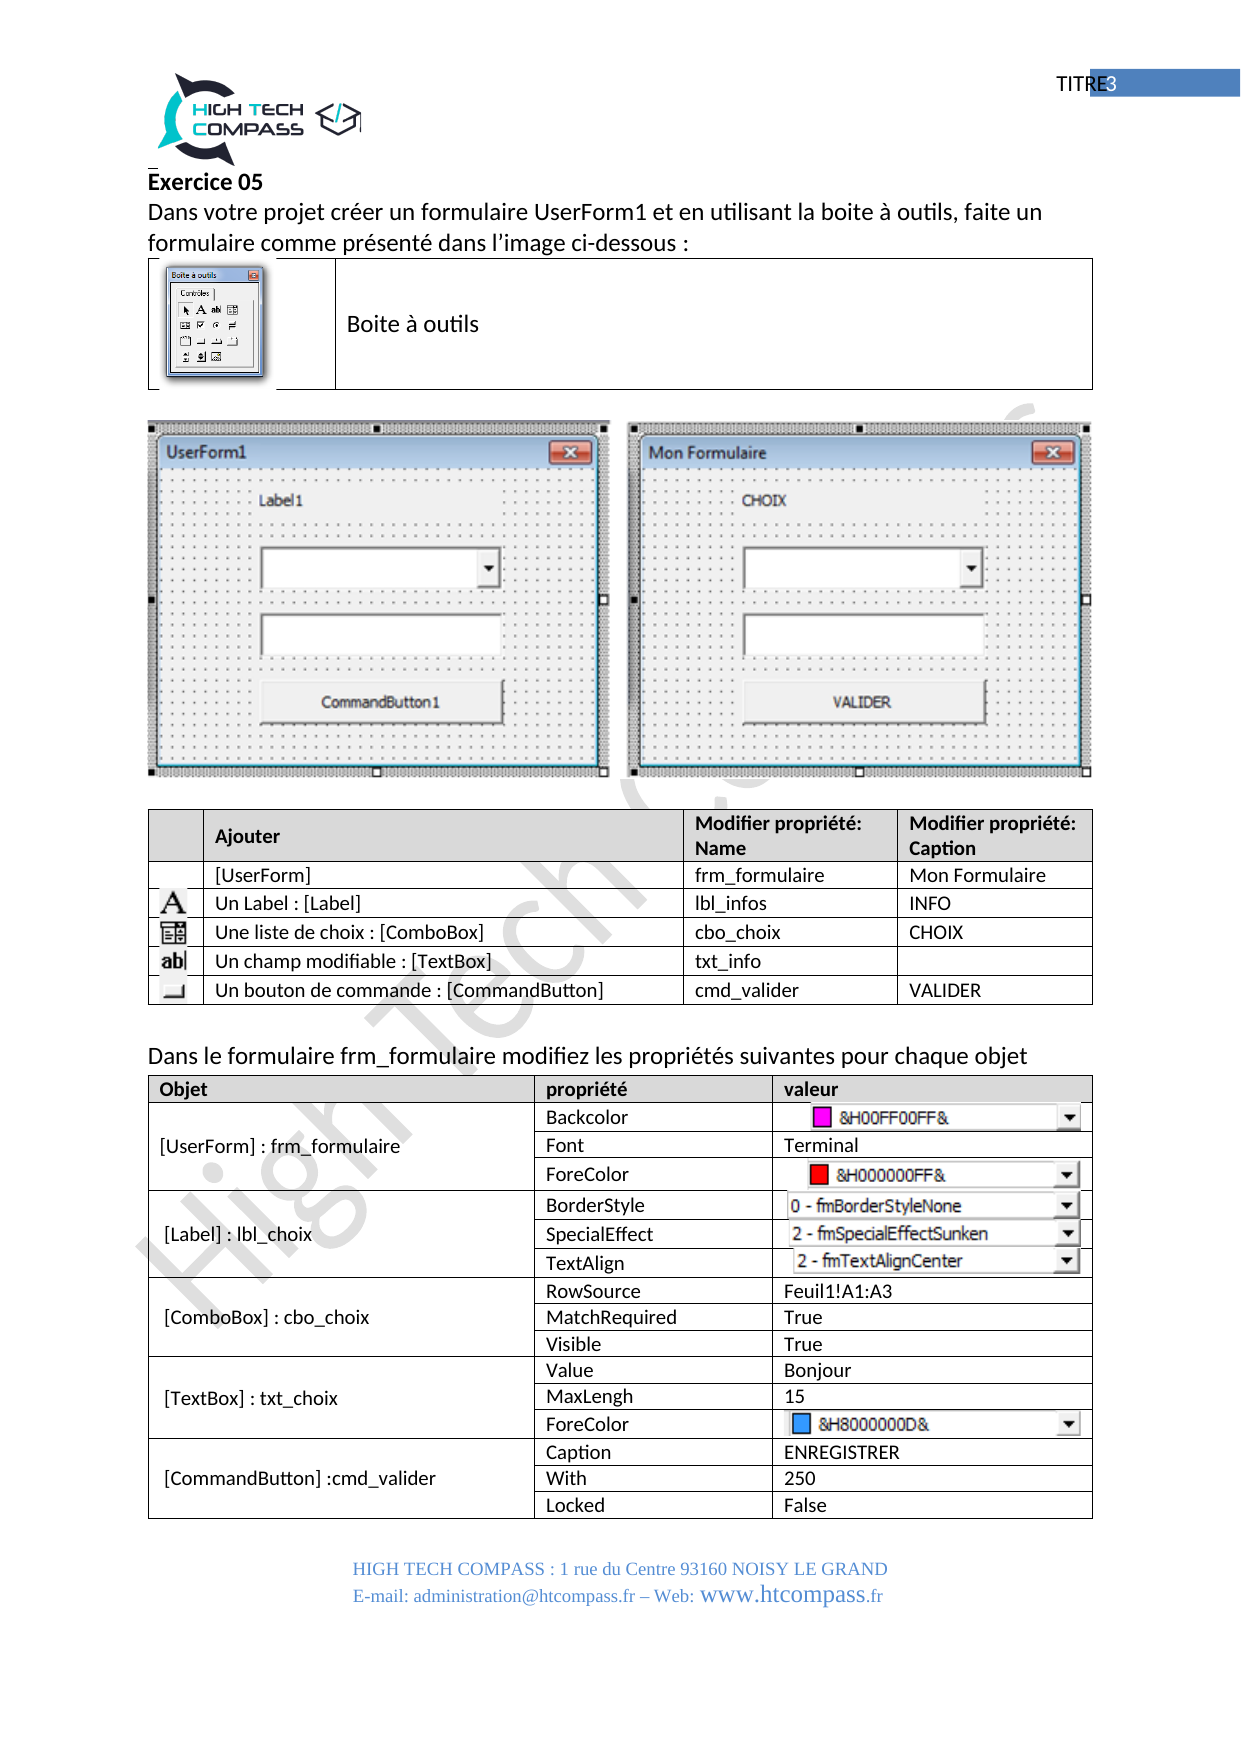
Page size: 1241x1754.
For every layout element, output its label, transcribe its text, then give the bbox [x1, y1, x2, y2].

table_cell [149, 862, 203, 887]
table_cell [773, 1103, 810, 1131]
table_cell RowSource [535, 1278, 772, 1303]
table_cell Un champ modifiable : [TextBox] [204, 947, 683, 975]
table_cell SpecialEffect [535, 1220, 772, 1248]
picture [787, 1158, 1081, 1247]
table_cell [ComboBox] : cbo_choix [149, 1278, 534, 1356]
table_cell Visible [535, 1331, 772, 1356]
table_cell Backcolor [535, 1103, 772, 1131]
table_cell txt_info [684, 947, 897, 975]
table_cell False [773, 1492, 1092, 1517]
table_cell [149, 889, 159, 917]
text Exercice 05 [148, 166, 1093, 196]
text Dans le formulaire frm_formulaire modifiez les propriétés suivantes pour chaque objet [148, 1040, 1093, 1071]
table_header [149, 259, 159, 389]
table_cell [188, 889, 203, 917]
table_cell Feuil1!A1:A3 [773, 1278, 1092, 1303]
table_cell VALIDER [898, 976, 1092, 1004]
table_cell [1081, 1191, 1092, 1219]
table_cell [149, 918, 159, 946]
table_cell Bonjour [773, 1357, 1092, 1383]
table_cell MatchRequired [535, 1304, 772, 1330]
picture [159, 258, 277, 390]
table_cell BorderStyle [535, 1191, 772, 1219]
table_cell [149, 976, 159, 1004]
table_header Objet [149, 1076, 534, 1102]
table_header Modifier propriété: Name [684, 810, 897, 861]
table_cell Locked [535, 1492, 772, 1517]
table_cell [773, 1410, 1092, 1438]
picture [147, 420, 1093, 779]
table_cell Un bouton de commande : [CommandButton] [204, 976, 683, 1004]
table_cell [773, 1249, 1092, 1277]
table_cell Terminal [773, 1132, 1092, 1157]
table_cell [149, 947, 159, 975]
table_cell [188, 918, 203, 946]
table_cell 250 [773, 1466, 1092, 1491]
table_cell Value [535, 1357, 772, 1383]
picture [810, 1102, 1081, 1131]
table_cell [1081, 1103, 1092, 1131]
picture [783, 1410, 1081, 1436]
table_cell ENREGISTRER [773, 1439, 1092, 1464]
table_cell [UserForm] : frm_formulaire [149, 1103, 534, 1189]
table_cell INFO [898, 889, 1092, 917]
table_header Modifier propriété: Caption [898, 810, 1092, 861]
table_header Ajouter [204, 810, 683, 861]
table_cell TextAlign [535, 1249, 772, 1277]
picture [159, 888, 188, 1004]
table_cell cmd_valider [684, 976, 897, 1004]
table_cell Un Label : [Label] [204, 889, 683, 917]
table_cell [188, 947, 203, 975]
table_cell frm_formulaire [684, 862, 897, 887]
table_cell [773, 1191, 787, 1219]
picture [793, 1248, 1081, 1274]
table_cell With [535, 1466, 772, 1491]
table_header [149, 810, 203, 861]
table_cell 15 [773, 1384, 1092, 1409]
table_cell [773, 1220, 1092, 1248]
table_cell [CommandButton] :cmd_valider [149, 1439, 534, 1517]
table_cell Font [535, 1132, 772, 1157]
table_cell [Label] : lbl_choix [149, 1191, 534, 1277]
table_header propriété [535, 1076, 772, 1102]
table_cell [898, 947, 1092, 975]
table_cell [UserForm] [204, 862, 683, 887]
table_cell lbl_infos [684, 889, 897, 917]
table_cell Une liste de choix : [ComboBox] [204, 918, 683, 946]
table_cell Caption [535, 1439, 772, 1464]
table_cell CHOIX [898, 918, 1092, 946]
picture [157, 73, 362, 166]
table_header Boite à outils [336, 259, 1092, 389]
table_cell Mon Formulaire [898, 862, 1092, 887]
table_cell cbo_choix [684, 918, 897, 946]
table_cell [188, 976, 203, 1004]
table_cell True [773, 1304, 1092, 1330]
text Dans votre projet créer un formulaire UserForm1 et en utilisant la boite à outils, faite un formulaire comme présenté dans l’image ci-dessous : [148, 196, 1093, 257]
table_cell ForeColor [535, 1410, 772, 1438]
table_cell ForeColor [535, 1158, 772, 1189]
table_header valeur [773, 1076, 1092, 1102]
table_cell [TextBox] : txt_choix [149, 1357, 534, 1438]
table_header [277, 259, 335, 389]
table_cell [1081, 1158, 1092, 1189]
table_cell [773, 1158, 807, 1189]
table_cell MaxLengh [535, 1384, 772, 1409]
table_cell True [773, 1331, 1092, 1356]
